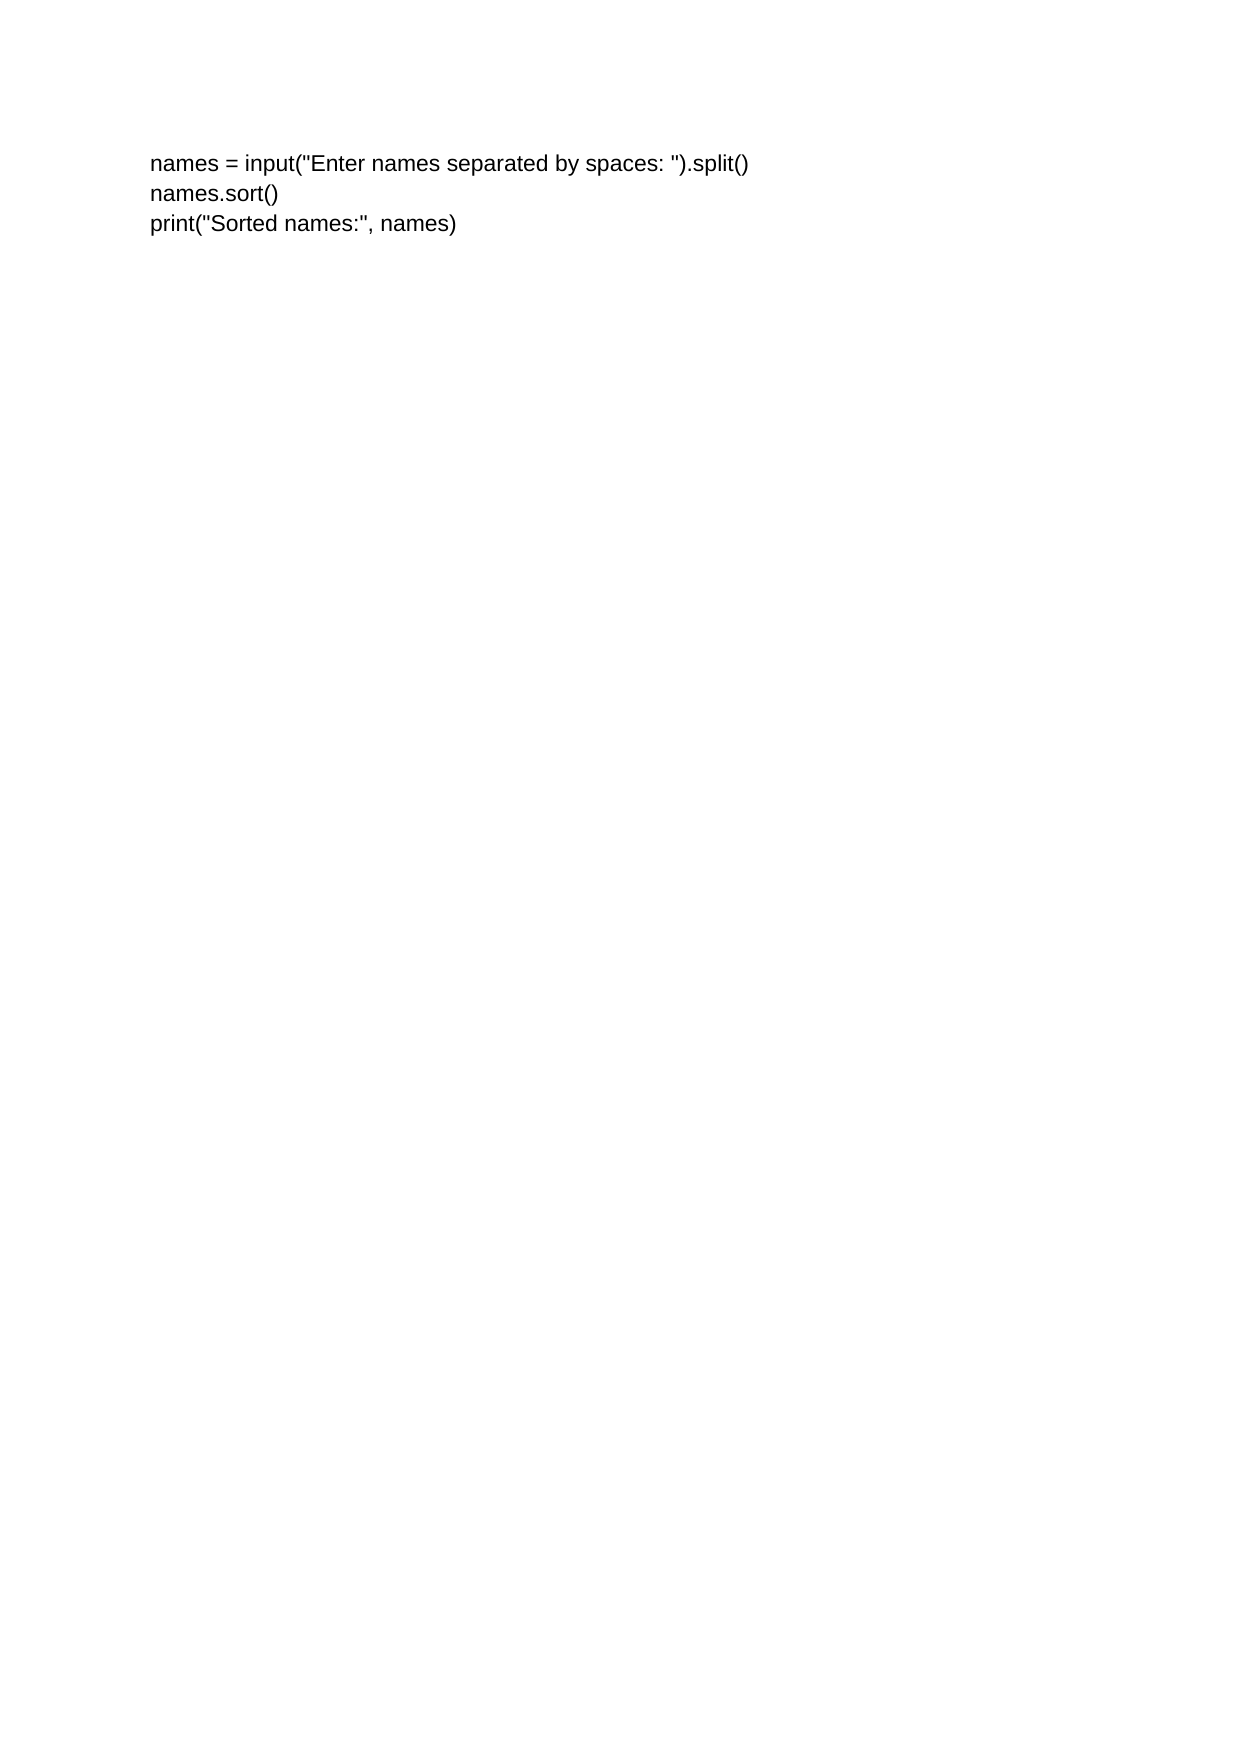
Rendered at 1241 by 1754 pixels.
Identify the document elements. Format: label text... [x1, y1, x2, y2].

text names = input("Enter names separated by spaces: ").split() [150, 150, 1090, 176]
text print("Sorted names:", names) [150, 210, 1090, 237]
text names.sort() [150, 180, 1090, 207]
